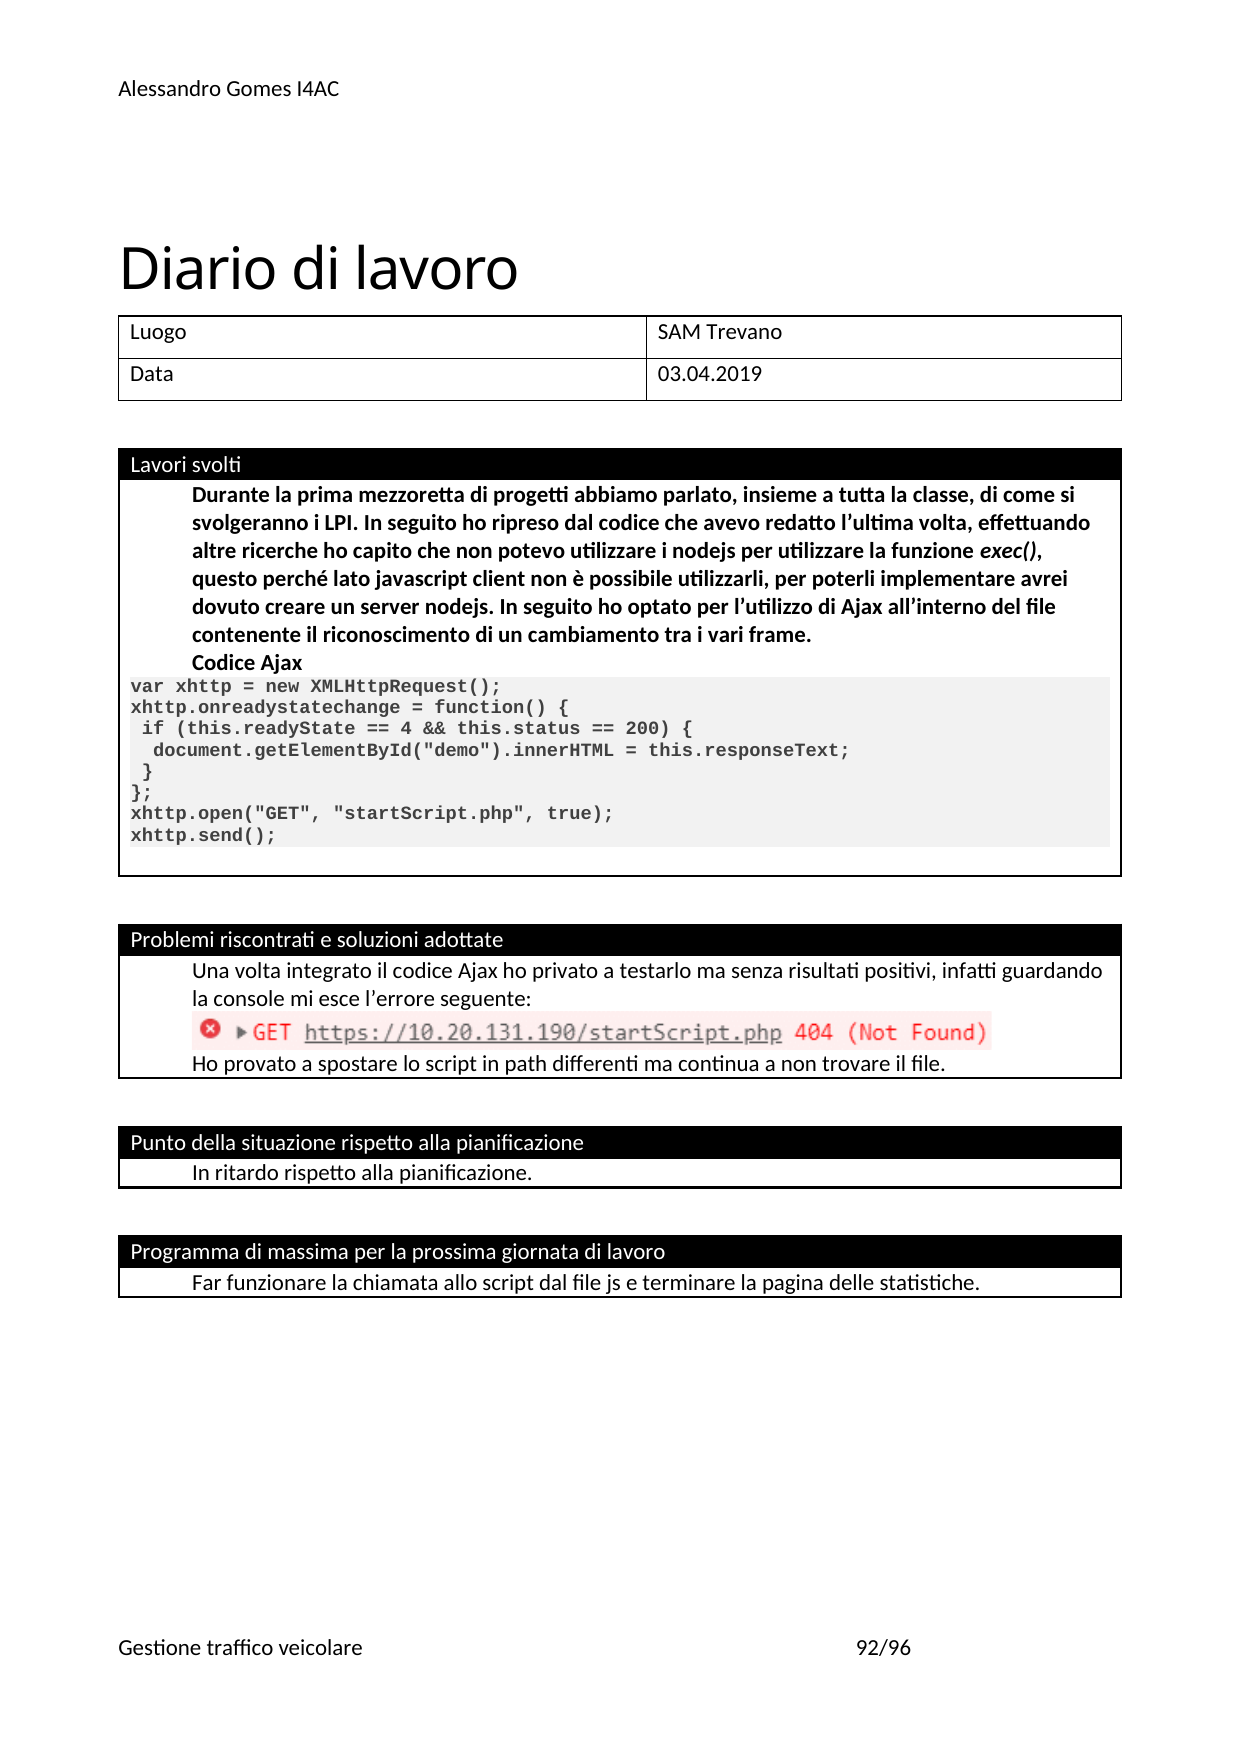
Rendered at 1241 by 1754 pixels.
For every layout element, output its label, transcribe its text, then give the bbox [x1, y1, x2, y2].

table_header SAM Trevano [647, 317, 1121, 358]
table_header Punto della situazione rispetto alla pianificazione [120, 1128, 1120, 1156]
title Diario di lavoro [118, 227, 1122, 315]
picture [191, 1011, 992, 1050]
table_cell In ritardo rispetto alla pianificazione. [120, 1159, 1120, 1186]
table_cell Una volta integrato il codice Ajax ho privato a testarlo ma senza risultati positivi, infatti guardando la console mi esce l’errore seguente: Ho provato a spostare lo script in path differenti ma continua a non trovare il file. [120, 956, 1120, 1077]
table_cell Data [119, 359, 646, 400]
table_cell Durante la prima mezzoretta di progetti abbiamo parlato, insieme a tutta la classe, di come si svolgeranno i LPI. In seguito ho ripreso dal codice che avevo redatto l’ultima volta, effettuando altre ricerche ho capito che non potevo utilizzare i nodejs per utilizzare la funzione exec(), questo perché lato javascript client non è possibile utilizzarli, per poterli implementare avrei dovuto creare un server nodejs. In seguito ho optato per l’utilizzo di Ajax all’interno del file contenente il riconoscimento di un cambiamento tra i vari frame. Codice Ajax var xhttp = new XMLHttpRequest(); xhttp.onreadystatechange = function() { if (this.readyState == 4 && this.status == 200) { document.getElementById("demo").innerHTML = this.responseText; } }; xhttp.open("GET", "startScript.php", true); xhttp.send(); [120, 480, 1120, 874]
table_cell 03.04.2019 [647, 359, 1121, 400]
table_header Problemi riscontrati e soluzioni adottate [120, 926, 1120, 954]
table_header Lavori svolti [120, 450, 1120, 478]
table_cell Far funzionare la chiamata allo script dal file js e terminare la pagina delle statistiche. [120, 1268, 1120, 1296]
table_header Luogo [119, 317, 646, 358]
table_header Programma di massima per la prossima giornata di lavoro [120, 1238, 1120, 1266]
